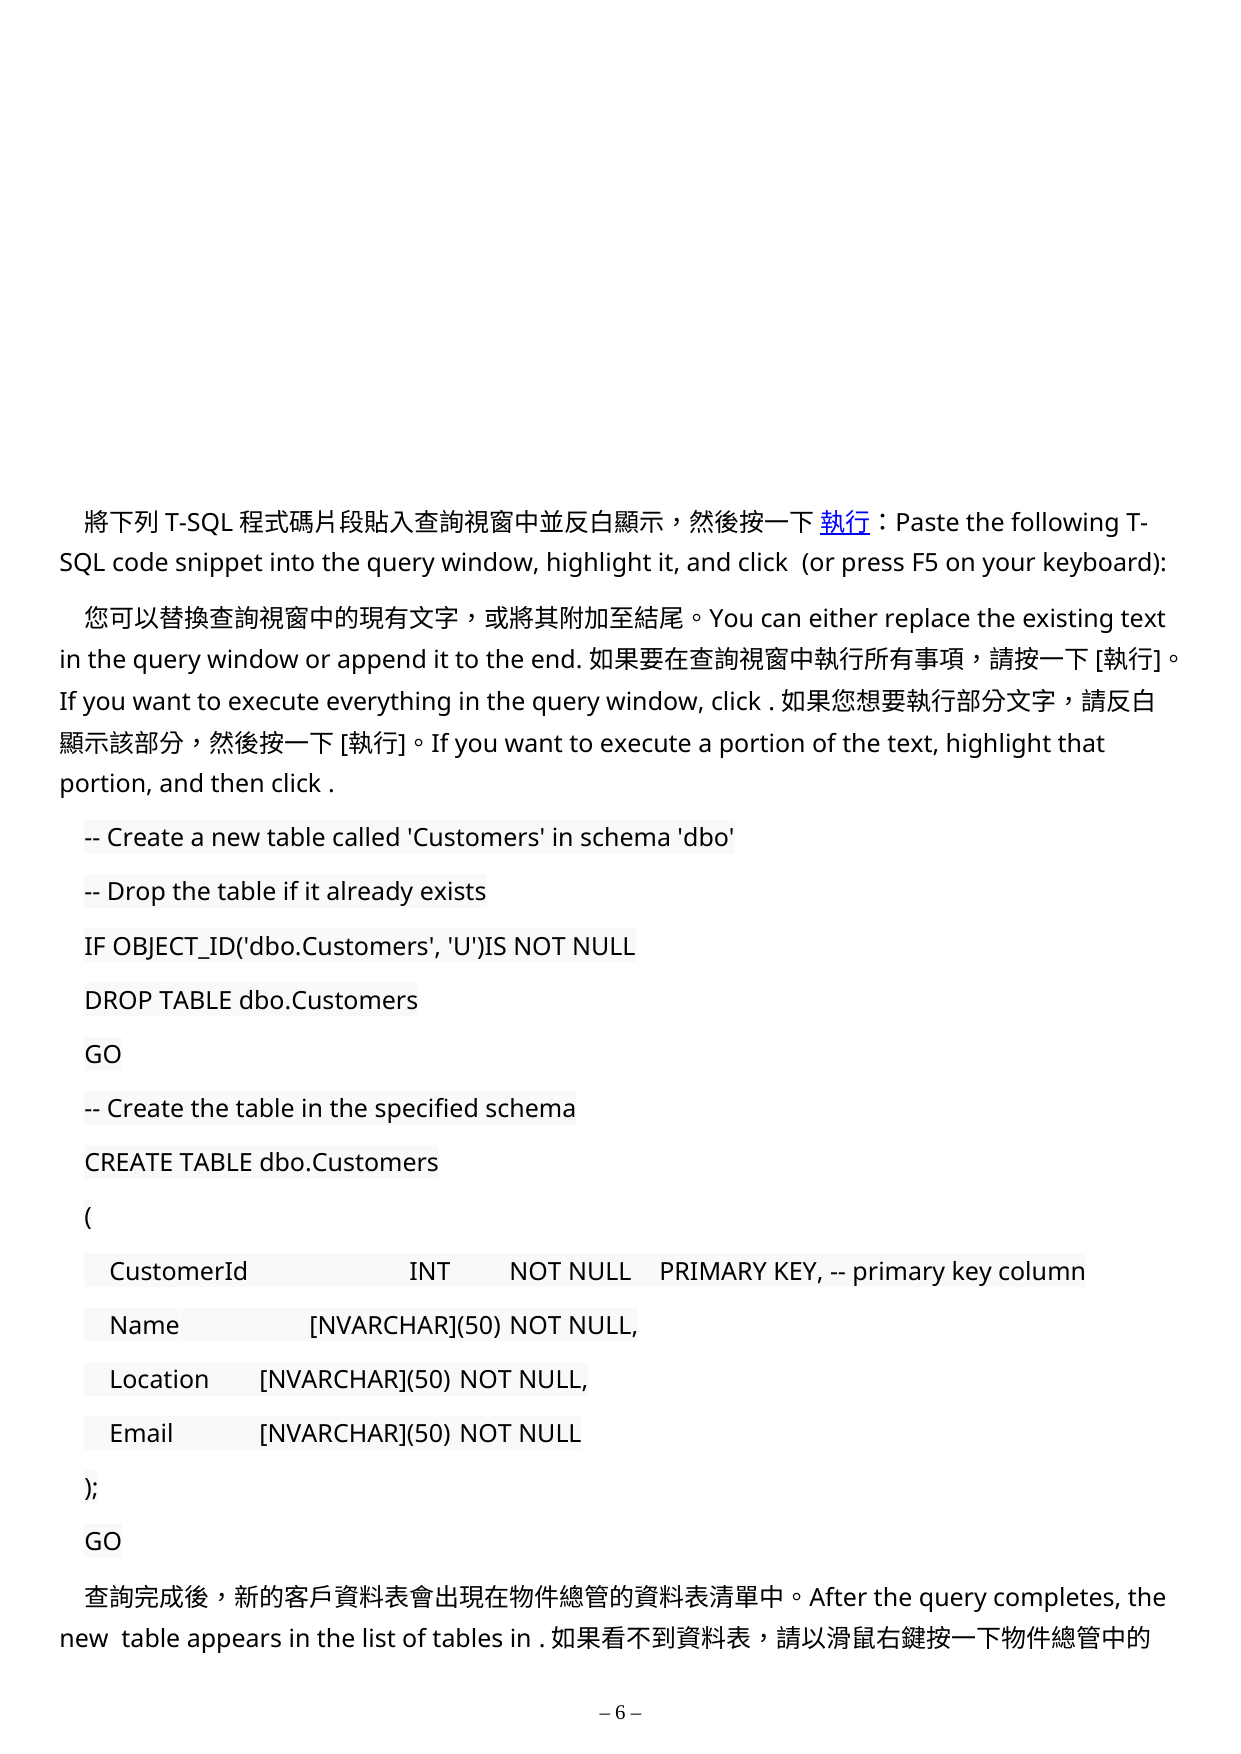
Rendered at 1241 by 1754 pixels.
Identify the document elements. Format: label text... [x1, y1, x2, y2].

text -- Create the table in the specified schema [59, 1087, 1181, 1129]
text Name [NVARCHAR](50) NOT NULL, [59, 1304, 1181, 1345]
text GO [59, 1033, 1181, 1074]
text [59, 1574, 1181, 1658]
text -- Drop the table if it already exists [59, 870, 1181, 912]
text -- Create a new table called 'Customers' in schema 'dbo' [59, 816, 1181, 858]
text Email [NVARCHAR](50) NOT NULL [59, 1412, 1181, 1454]
text ); [59, 1466, 1181, 1508]
text 將下列 T-SQL 程式碼片段貼入查詢視窗中並反白顯示，然後按一下 執行：Paste the following T-SQL code snippet into the query window, highlight it, and click Execute (or press F5 on your keyboard): [59, 499, 1181, 583]
text Location [NVARCHAR](50) NOT NULL, [59, 1358, 1181, 1399]
text CREATE TABLE dbo.Customers [59, 1141, 1181, 1183]
text IF OBJECT_ID('dbo.Customers', 'U')IS NOT NULL [59, 924, 1181, 966]
text CustomerId INT NOT NULL PRIMARY KEY, -- primary key column [59, 1249, 1181, 1291]
text ( [59, 1195, 1181, 1237]
text GO [59, 1520, 1181, 1562]
text 您可以替換查詢視窗中的現有文字，或將其附加至結尾。You can either replace the existing text in the query window or append it to the end. 如果要在查詢視窗中執行所有事項，請按一下 [執行]。If you want to execute everything in the query window, click Execute. 如果您想要執行部分文字，請反白顯示該部分，然後按一下 [執行]。If you want to execute a portion of the text, highlight that portion, and then click Execute. [59, 595, 1181, 804]
text DROP TABLE dbo.Customers [59, 979, 1181, 1020]
